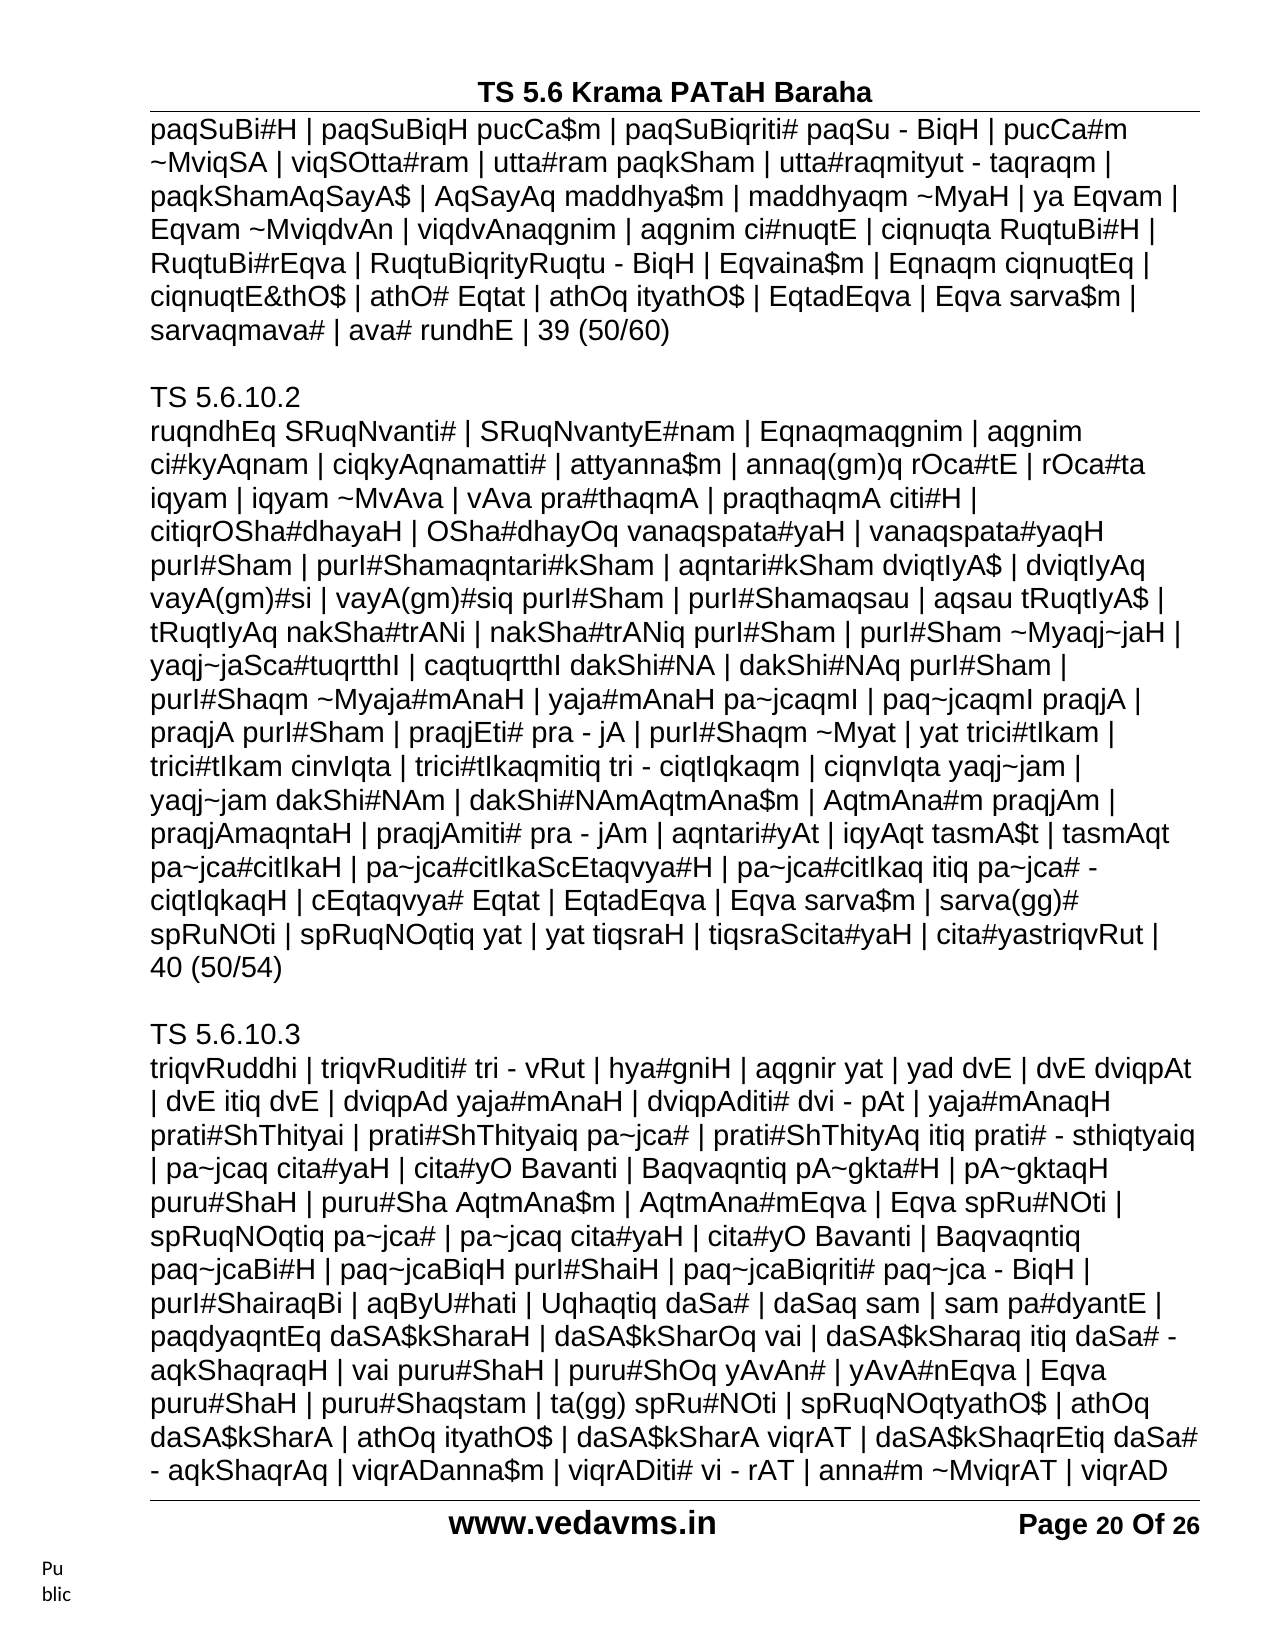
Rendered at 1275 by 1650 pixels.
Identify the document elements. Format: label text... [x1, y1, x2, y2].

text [150, 112, 1200, 346]
text TS 5.6.10.3 [150, 1017, 1200, 1051]
text ruqndhEq SRuqNvanti# | SRuqNvantyE#nam | Eqnaqmaqgnim | aqgnim ci#kyAqnam | ciqkyAqnamatti# | attyanna$m | annaq(gm)q rOca#tE | rOca#ta iqyam | iqyam ~MvAva | vAva pra#thaqmA | praqthaqmA citi#H | citiqrOSha#dhayaH | OSha#dhayOq vanaqspata#yaH | vanaqspata#yaqH purI#Sham | purI#Shamaqntari#kSham | aqntari#kSham dviqtIyA$ | dviqtIyAq vayA(gm)#si | vayA(gm)#siq purI#Sham | purI#Shamaqsau | aqsau tRuqtIyA$ | tRuqtIyAq nakSha#trANi | nakSha#trANiq purI#Sham | purI#Sham ~Myaqj~jaH | yaqj~jaSca#tuqrtthI | caqtuqrtthI dakShi#NA | dakShi#NAq purI#Sham | purI#Shaqm ~Myaja#mAnaH | yaja#mAnaH pa~jcaqmI | paq~jcaqmI praqjA | praqjA purI#Sham | praqjEti# pra - jA | purI#Shaqm ~Myat | yat trici#tIkam | trici#tIkam cinvIqta | trici#tIkaqmitiq tri - ciqtIqkaqm | ciqnvIqta yaqj~jam | yaqj~jam dakShi#NAm | dakShi#NAmAqtmAna$m | AqtmAna#m praqjAm | praqjAmaqntaH | praqjAmiti# pra - jAm | aqntari#yAt | iqyAqt tasmA$t | tasmAqt pa~jca#citIkaH | pa~jca#citIkaScEtaqvya#H | pa~jca#citIkaq itiq pa~jca# - ciqtIqkaqH | cEqtaqvya# Eqtat | EqtadEqva | Eqva sarva$m | sarva(gg)# spRuNOti | spRuqNOqtiq yat | yat tiqsraH | tiqsraScita#yaH | cita#yastriqvRut | 40 (50/54) [150, 413, 1200, 984]
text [150, 1051, 1200, 1487]
text TS 5.6.10.2 [150, 380, 1200, 413]
